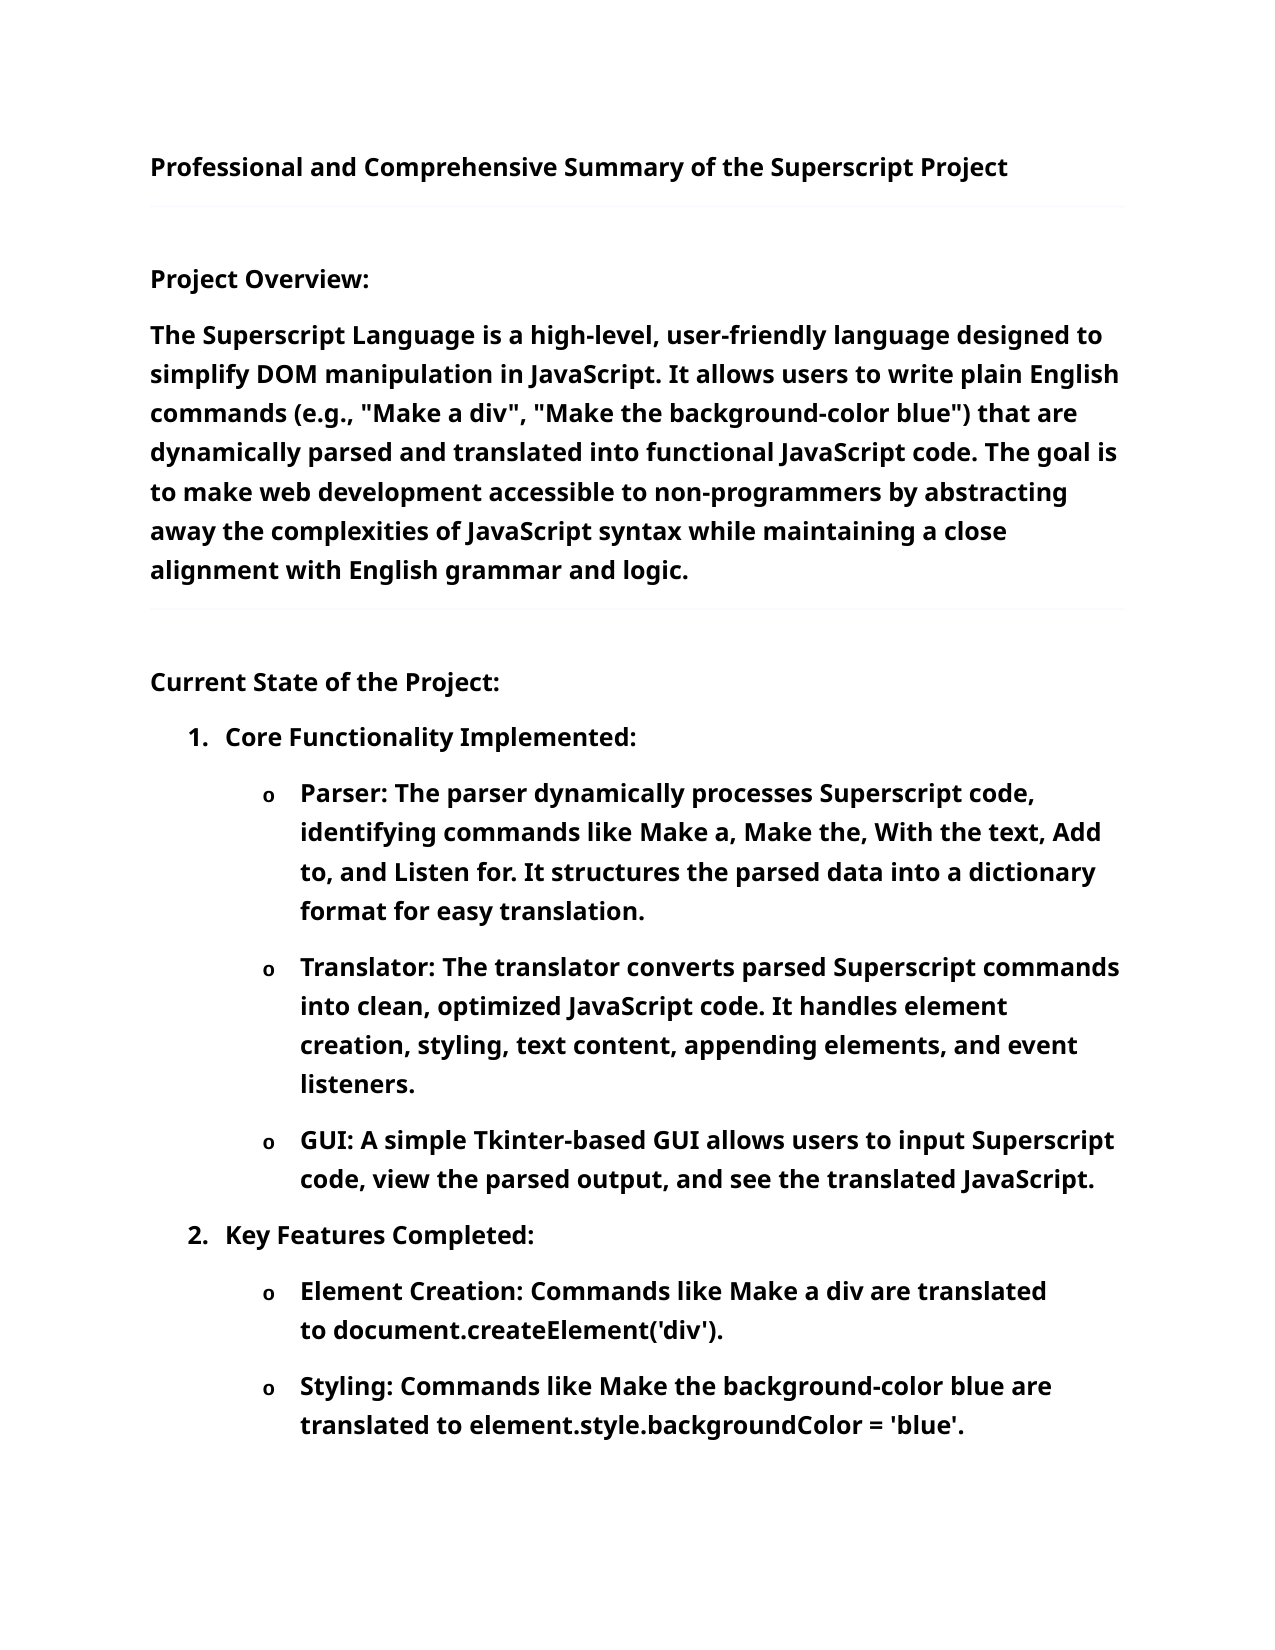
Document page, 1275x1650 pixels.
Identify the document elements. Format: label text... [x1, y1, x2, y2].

list Key Features Completed: [187, 1217, 1125, 1252]
text Professional and Comprehensive Summary of the Superscript Project [150, 150, 1125, 184]
list GUI: A simple Tkinter-based GUI allows users to input Superscript code, view the parsed output, and see the translated JavaScript. [262, 1122, 1125, 1196]
list Parser: The parser dynamically processes Superscript code, identifying commands like Make a, Make the, With the text, Add to, and Listen for. It structures the parsed data into a dictionary format for easy translation. [262, 776, 1125, 927]
list Core Functionality Implemented: [187, 720, 1125, 754]
text The Superscript Language is a high-level, user-friendly language designed to simplify DOM manipulation in JavaScript. It allows users to write plain English commands (e.g., "Make a div", "Make the background-color blue") that are dynamically parsed and translated into functional JavaScript code. The goal is to make web development accessible to non-programmers by abstracting away the complexities of JavaScript syntax while maintaining a close alignment with English grammar and logic. [150, 317, 1125, 587]
list Styling: Commands like Make the background-color blue are translated to element.style.backgroundColor = 'blue'. [262, 1368, 1125, 1442]
list Element Creation: Commands like Make a div are translated to document.createElement('div'). [262, 1273, 1125, 1347]
text Project Overview: [150, 262, 1125, 296]
text Current State of the Project: [150, 664, 1125, 698]
list Translator: The translator converts parsed Superscript commands into clean, optimized JavaScript code. It handles element creation, styling, text content, appending elements, and event listeners. [262, 949, 1125, 1101]
